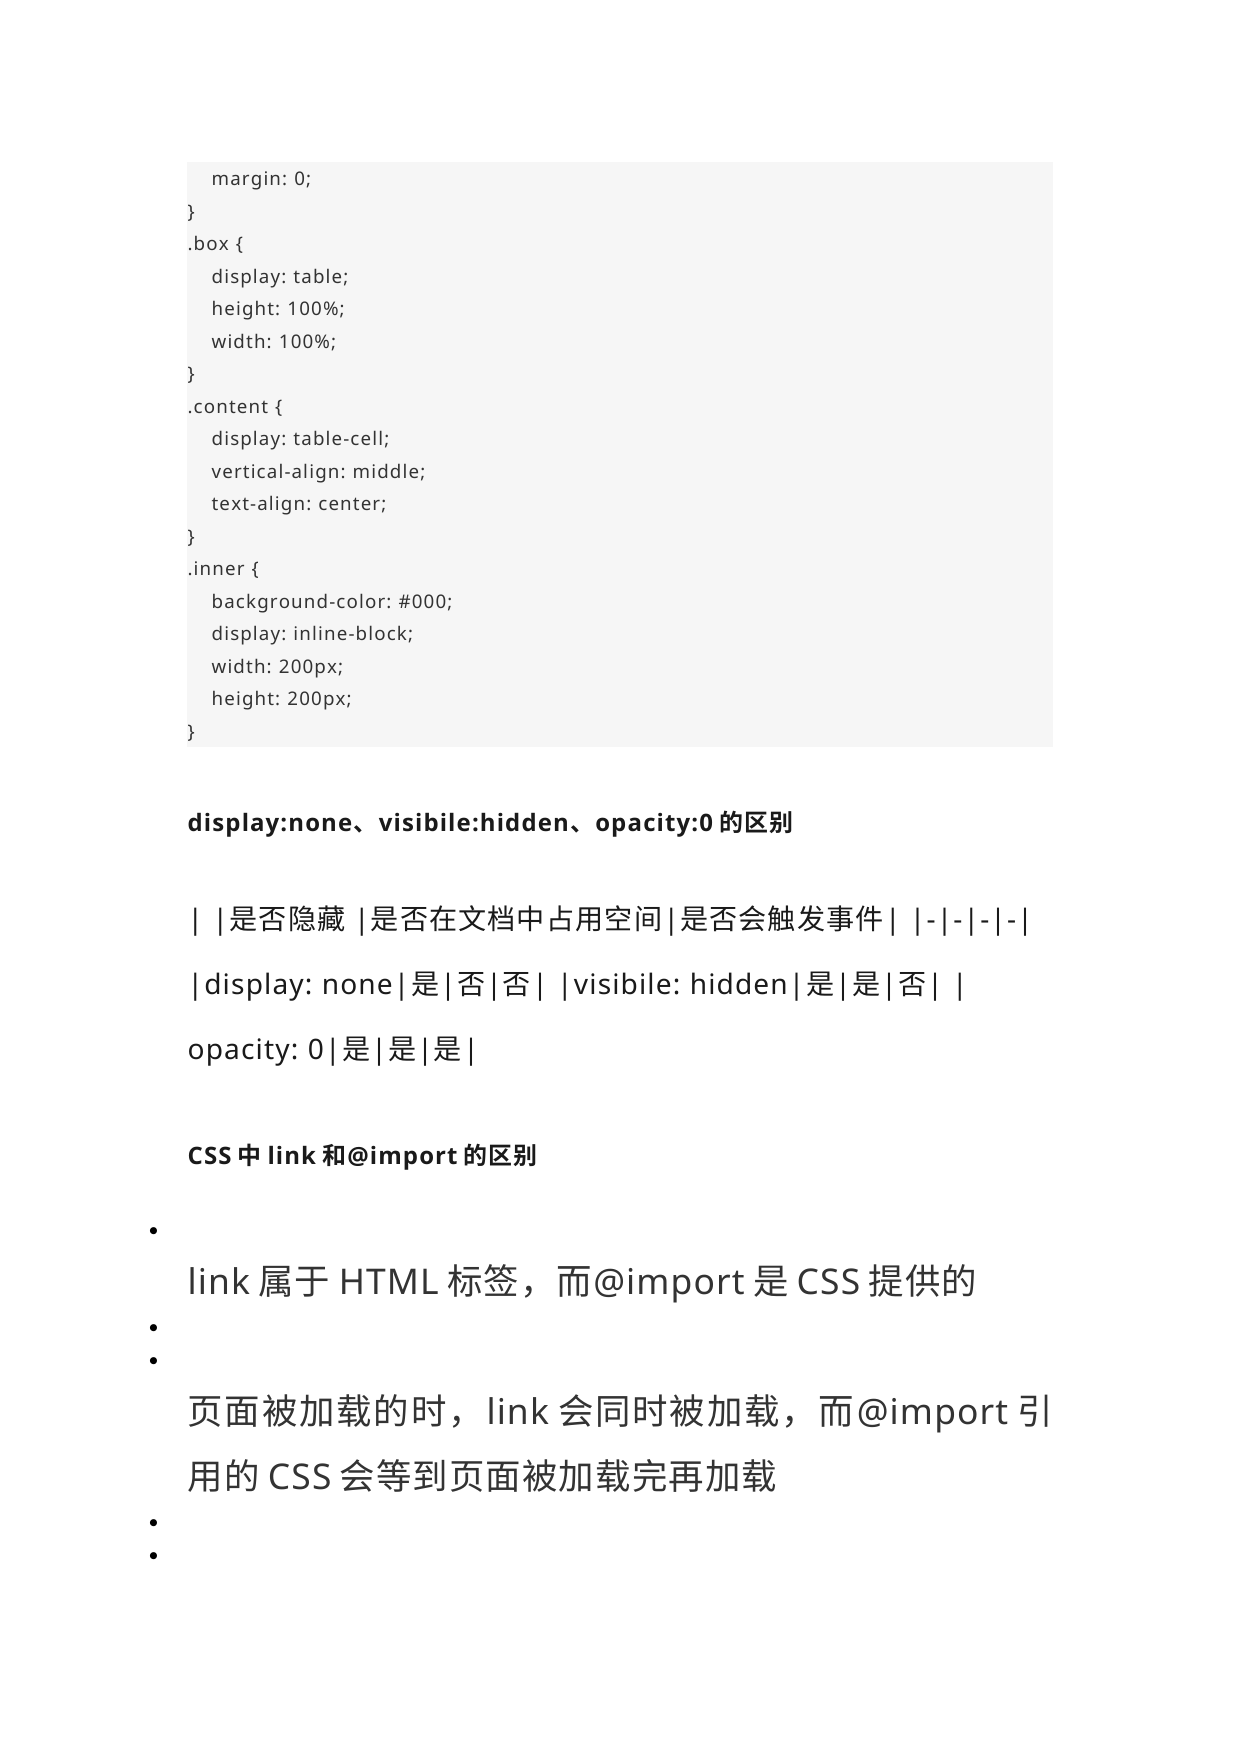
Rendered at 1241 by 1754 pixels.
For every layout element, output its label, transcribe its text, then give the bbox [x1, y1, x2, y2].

text | |是否隐藏 |是否在文档中占用空间|是否会触发事件| |-|-|-|-| |display: none|是|否|否| |visibile: hidden|是|是|否| |opacity: 0|是|是|是| [187, 884, 1053, 1079]
subtitle display:none、visibile:hidden、opacity:0的区别 [187, 789, 1053, 854]
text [187, 162, 1053, 747]
text 页面被加载的时，link会同时被加载，而@import引用的CSS会等到页面被加载完再加载 [187, 1376, 1053, 1506]
text link属于HTML标签，而@import是CSS提供的 [187, 1246, 1053, 1311]
subtitle CSS中link和@import的区别 [187, 1121, 1053, 1186]
